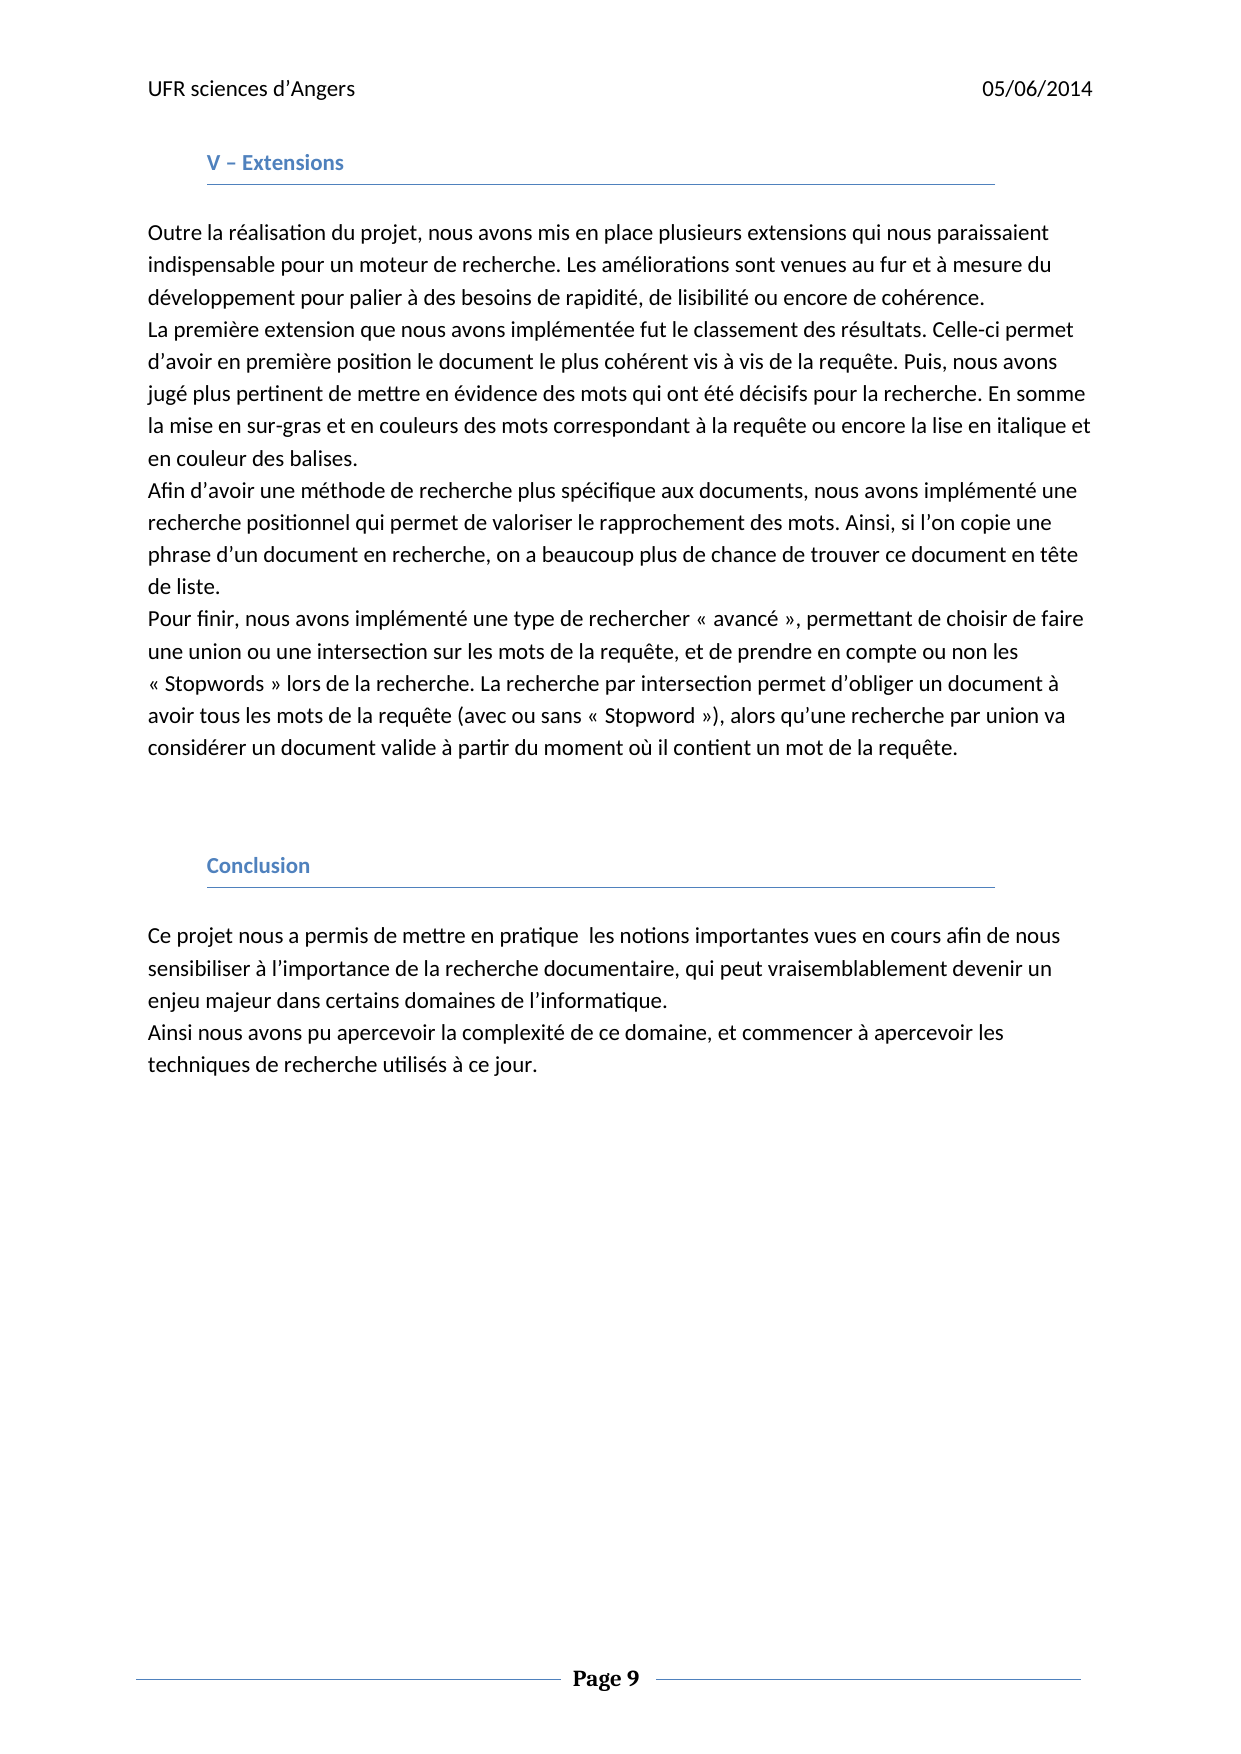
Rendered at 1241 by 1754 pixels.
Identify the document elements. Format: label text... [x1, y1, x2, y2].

text Outre la réalisation du projet, nous avons mis en place plusieurs extensions qui nous paraissaient indispensable pour un moteur de recherche. Les améliorations sont venues au fur et à mesure du développement pour palier à des besoins de rapidité, de lisibilité ou encore de cohérence. [148, 218, 1093, 311]
text Ce projet nous a permis de mettre en pratique les notions importantes vues en cours afin de nous sensibiliser à l’importance de la recherche documentaire, qui peut vraisemblablement devenir un enjeu majeur dans certains domaines de l’informatique. [148, 921, 1093, 1014]
text Pour finir, nous avons implémenté une type de rechercher « avancé », permettant de choisir de faire une union ou une intersection sur les mots de la requête, et de prendre en compte ou non les « Stopwords » lors de la recherche. La recherche par intersection permet d’obliger un document à avoir tous les mots de la requête (avec ou sans « Stopword »), alors qu’une recherche par union va considérer un document valide à partir du moment où il contient un mot de la requête. [148, 604, 1093, 761]
text La première extension que nous avons implémentée fut le classement des résultats. Celle-ci permet d’avoir en première position le document le plus cohérent vis à vis de la requête. Puis, nous avons jugé plus pertinent de mettre en évidence des mots qui ont été décisifs pour la recherche. En somme la mise en sur-gras et en couleurs des mots correspondant à la requête ou encore la lise en italique et en couleur des balises. [148, 315, 1093, 472]
text Conclusion [207, 851, 995, 887]
text Ainsi nous avons pu apercevoir la complexité de ce domaine, et commencer à apercevoir les techniques de recherche utilisés à ce jour. [148, 1018, 1093, 1078]
text V – Extensions [207, 148, 995, 184]
text Afin d’avoir une méthode de recherche plus spécifique aux documents, nous avons implémenté une recherche positionnel qui permet de valoriser le rapprochement des mots. Ainsi, si l’on copie une phrase d’un document en recherche, on a beaucoup plus de chance de trouver ce document en tête de liste. [148, 476, 1093, 600]
